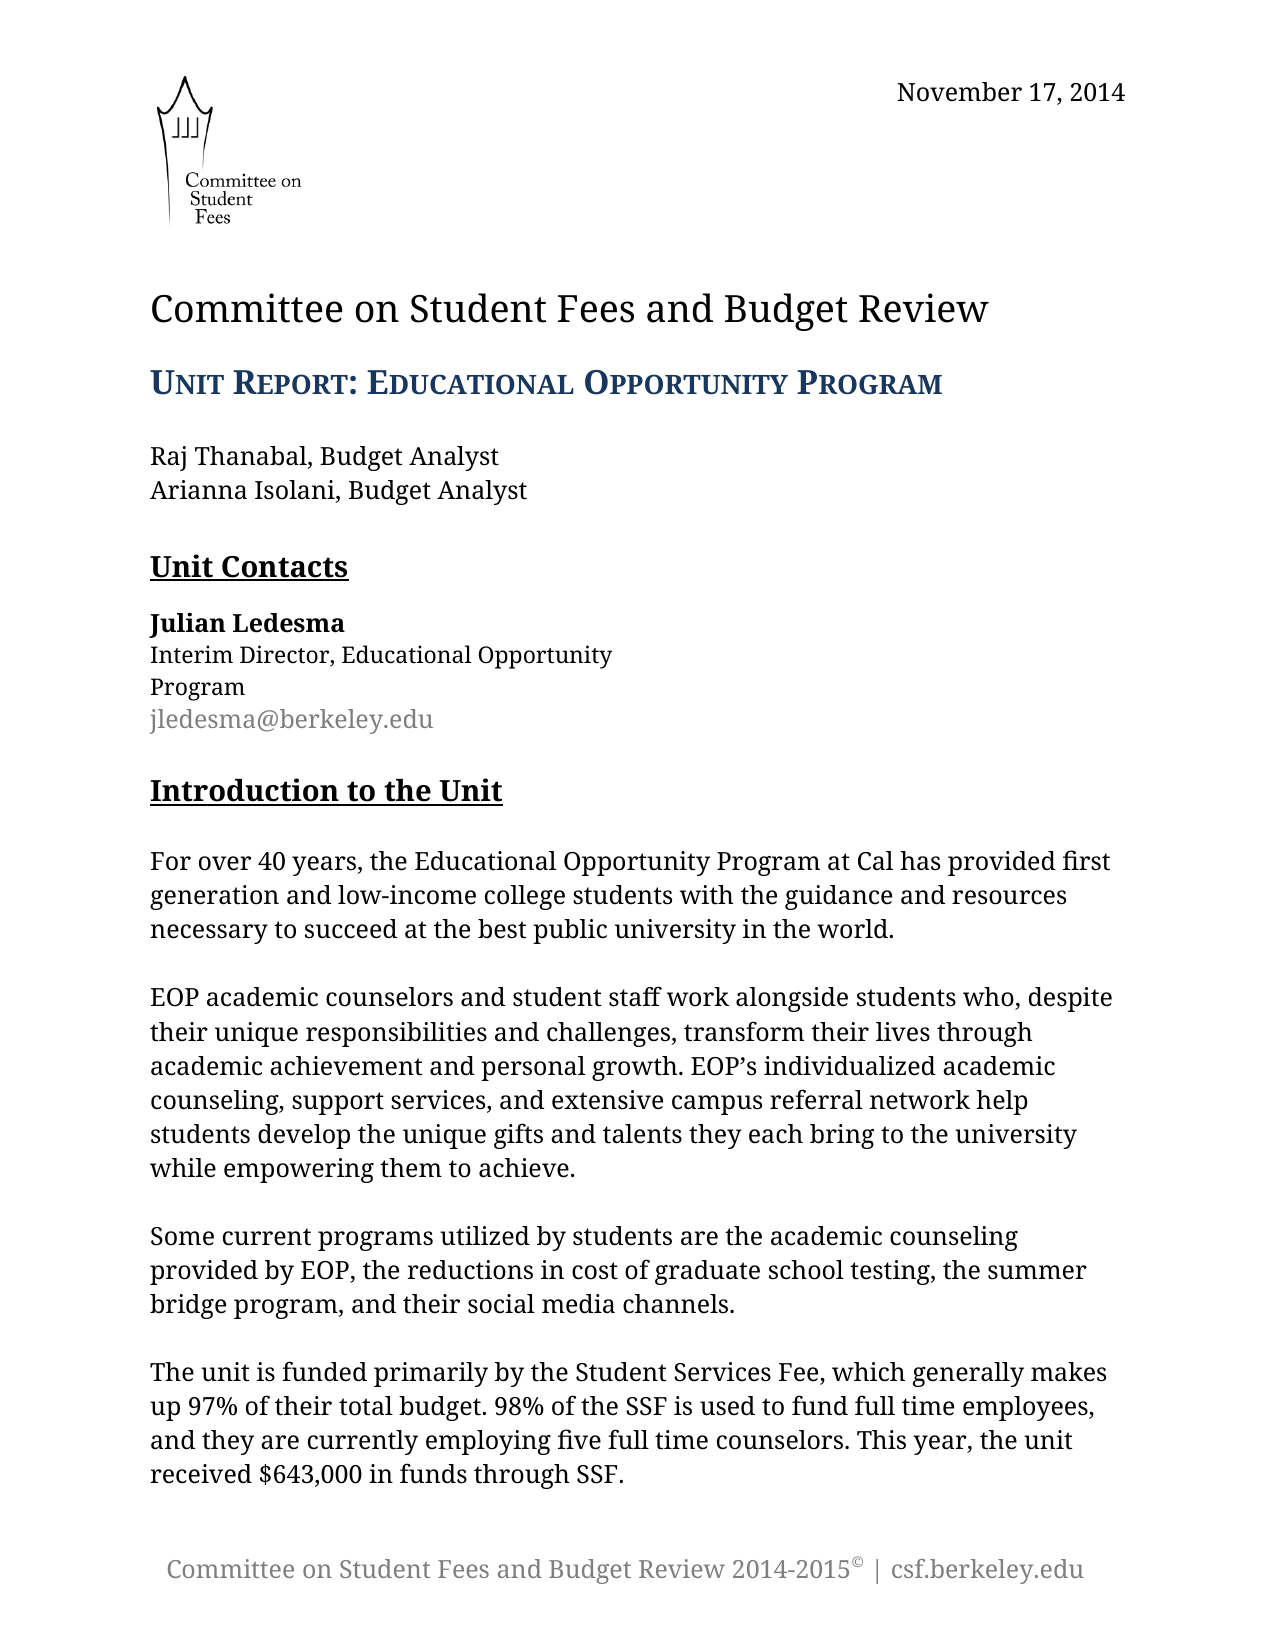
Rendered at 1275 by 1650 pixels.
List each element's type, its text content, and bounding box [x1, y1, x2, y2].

text Arianna Isolani, Budget Analyst [150, 473, 1125, 507]
text Some current programs utilized by students are the academic counseling provided by EOP, the reductions in cost of graduate school testing, the summer bridge program, and their social media channels. [150, 1218, 1125, 1321]
table_header Julian Ledesma Interim Director, Educational Opportunity Program jledesma@berkeley.edu [139, 605, 637, 736]
text Raj Thanabal, Budget Analyst [150, 439, 1125, 473]
text Unit Contacts [150, 546, 1125, 586]
text The unit is funded primarily by the Student Services Fee, which generally makes up 97% of their total budget. 98% of the SSF is used to fund full time employees, and they are currently employing five full time counselors. This year, the unit received $643,000 in funds through SSF. [150, 1355, 1125, 1491]
picture [138, 64, 318, 243]
text For over 40 years, the Educational Opportunity Program at Cal has provided first generation and low-income college students with the guidance and resources necessary to succeed at the best public university in the world. [150, 844, 1125, 946]
text EOP academic counselors and student staff work alongside students who, despite their unique responsibilities and challenges, transform their lives through academic achievement and personal growth. EOP’s individualized academic counseling, support services, and extensive campus referral network help students develop the unique gifts and talents they each bring to the university while empowering them to achieve. [150, 980, 1125, 1184]
text Unit Report: Educational Opportunity Program [150, 359, 1125, 404]
text Committee on Student Fees and Budget Review [150, 283, 1125, 334]
text Introduction to the Unit [150, 770, 1125, 810]
